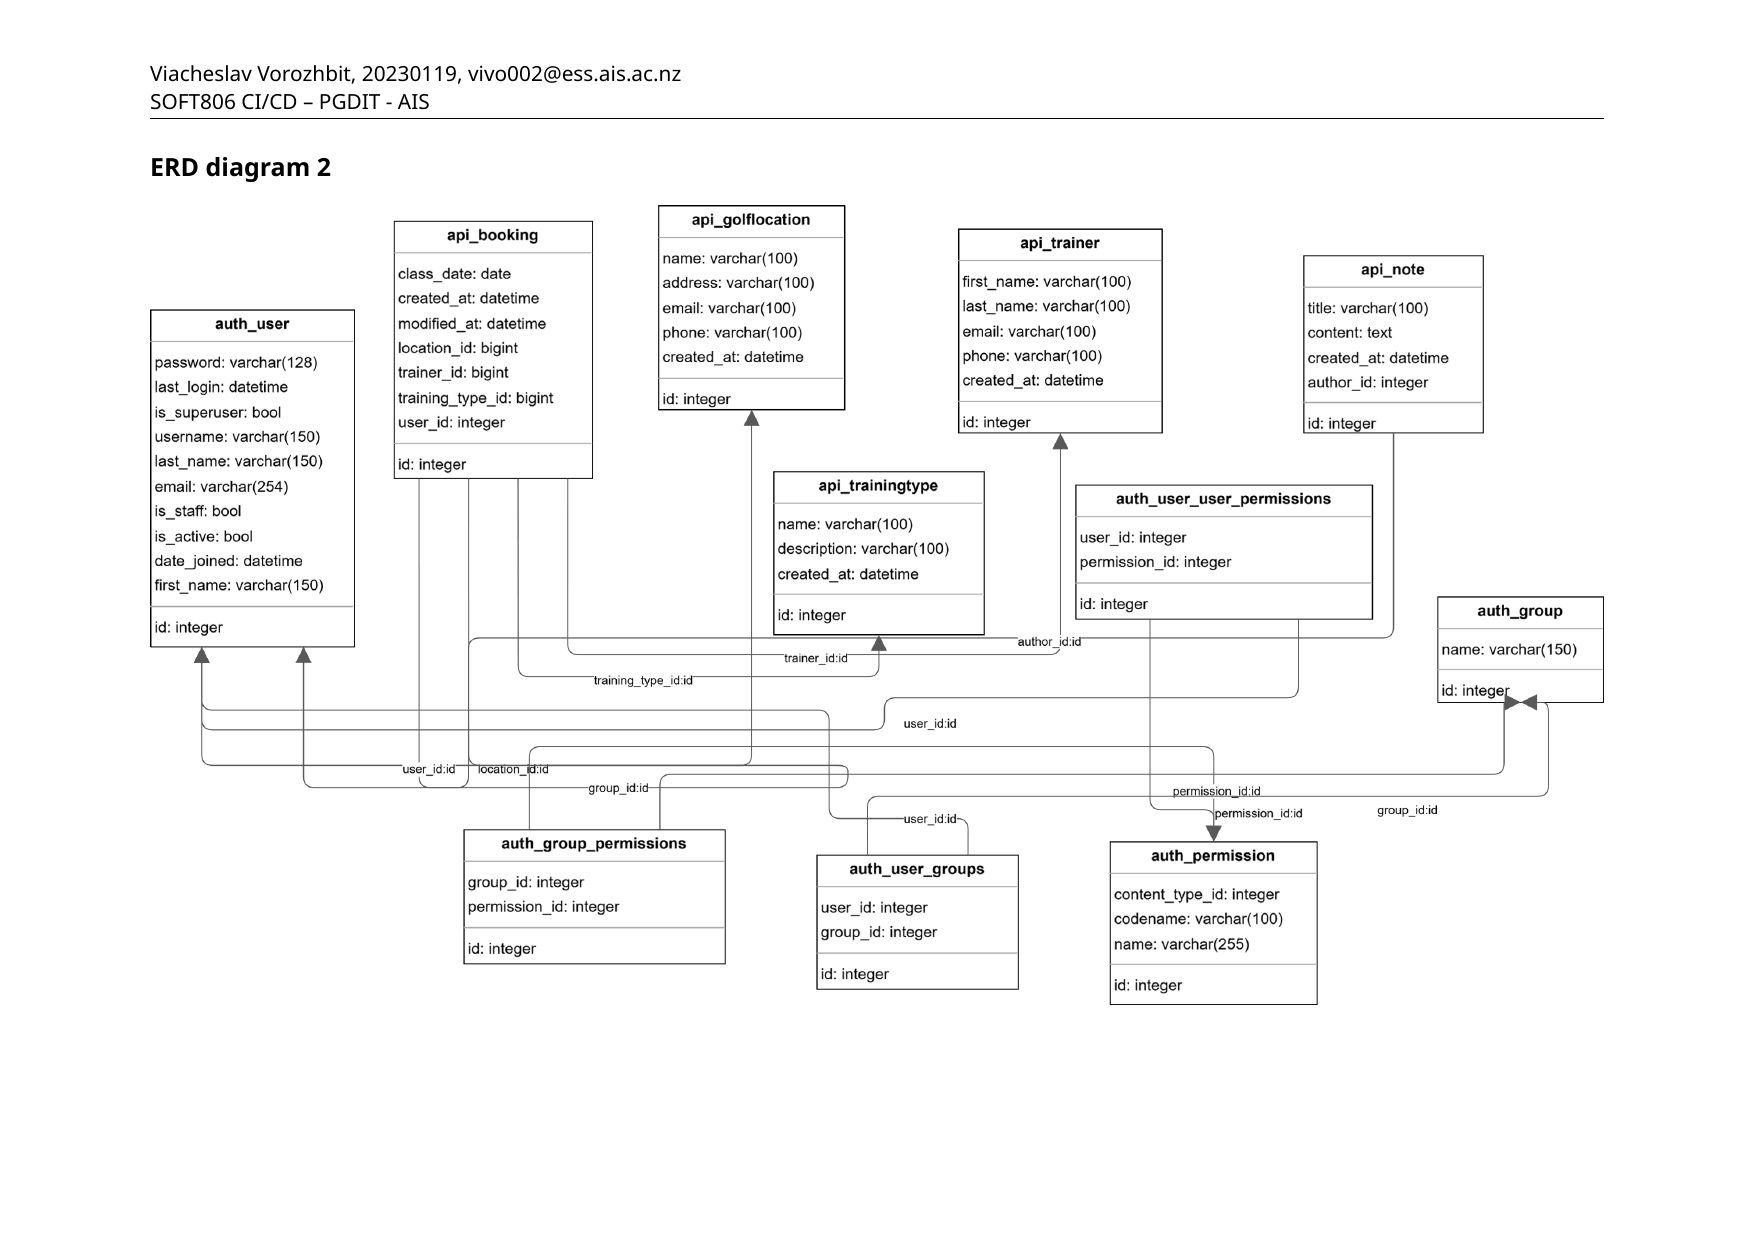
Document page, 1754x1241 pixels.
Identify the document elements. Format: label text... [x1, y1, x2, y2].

text ERD diagram 2 [150, 150, 1604, 184]
picture [150, 205, 1604, 1005]
